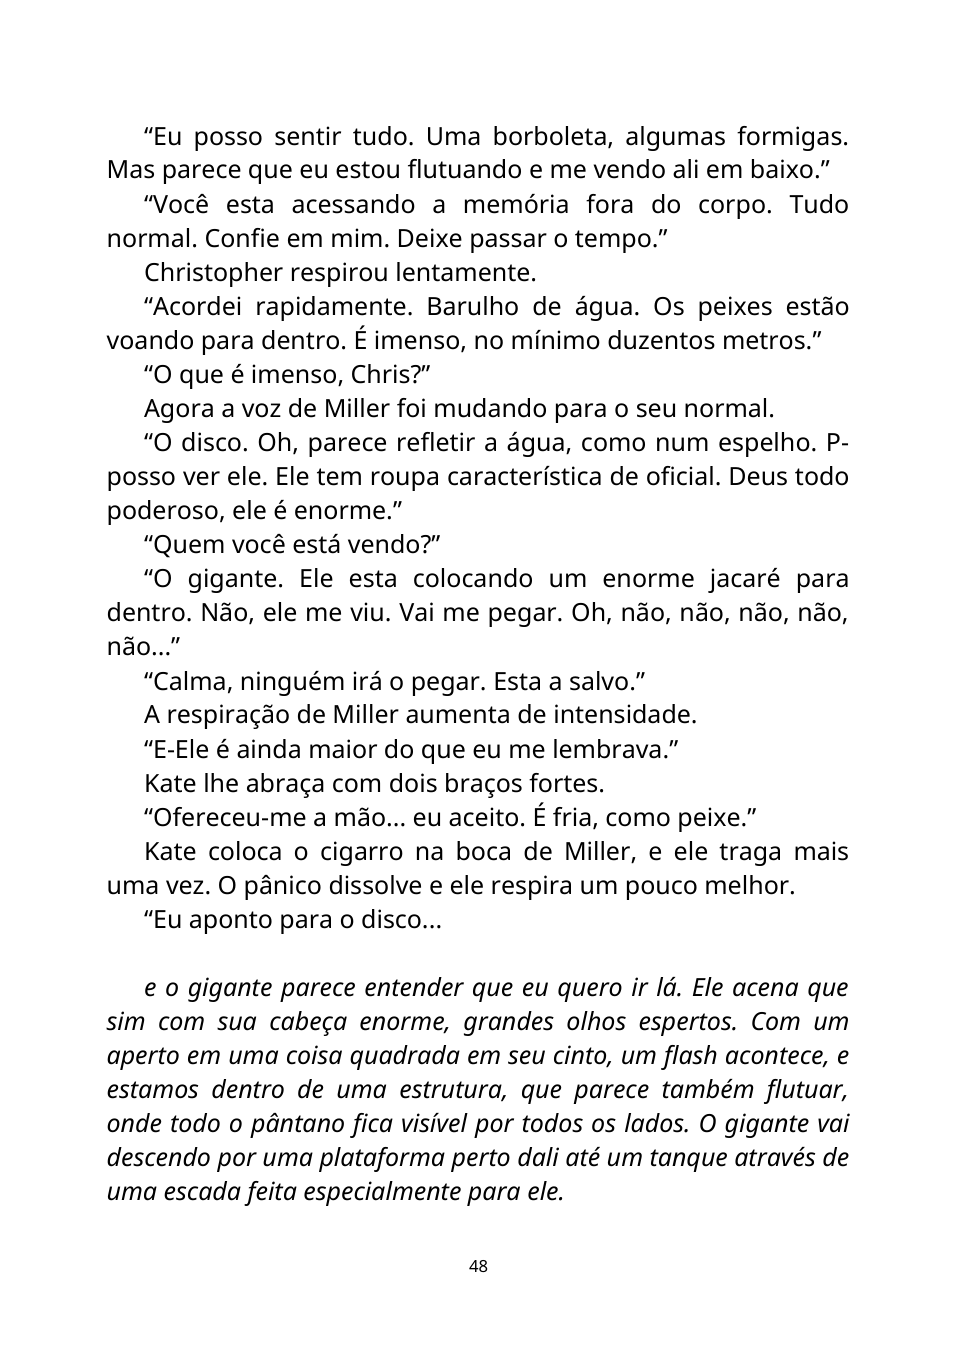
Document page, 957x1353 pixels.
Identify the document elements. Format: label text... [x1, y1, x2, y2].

text Kate lhe abraça com dois braços fortes. [106, 765, 850, 799]
text Christopher respirou lentamente. [106, 254, 850, 288]
text e o gigante parece entender que eu quero ir lá. Ele acena que sim com sua cabeça enorme, grandes olhos espertos. Com um aperto em uma coisa quadrada em seu cinto, um flash acontece, e estamos dentro de uma estrutura, que parece também flutuar, onde todo o pântano fica visível por todos os lados. O gigante vai descendo por uma plataforma perto dali até um tanque através de uma escada feita especialmente para ele. [106, 970, 850, 1208]
text “Eu posso sentir tudo. Uma borboleta, algumas formigas. Mas parece que eu estou flutuando e me vendo ali em baixo.” [106, 118, 850, 186]
text “E-Ele é ainda maior do que eu me lembrava.” [106, 731, 850, 765]
text “O gigante. Ele esta colocando um enorme jacaré para dentro. Não, ele me viu. Vai me pegar. Oh, não, não, não, não, não...” [106, 561, 850, 663]
text Agora a voz de Miller foi mudando para o seu normal. [106, 391, 850, 425]
text “Acordei rapidamente. Barulho de água. Os peixes estão voando para dentro. É imenso, no mínimo duzentos metros.” [106, 288, 850, 357]
text Kate coloca o cigarro na boca de Miller, e ele traga mais uma vez. O pânico dissolve e ele respira um pouco melhor. [106, 833, 850, 902]
text “Eu aponto para o disco... [106, 902, 850, 936]
text “Quem você está vendo?” [106, 527, 850, 561]
text “O disco. Oh, parece refletir a água, como num espelho. P-posso ver ele. Ele tem roupa característica de oficial. Deus todo poderoso, ele é enorme.” [106, 425, 850, 527]
text “Você esta acessando a memória fora do corpo. Tudo normal. Confie em mim. Deixe passar o tempo.” [106, 186, 850, 254]
text “Ofereceu-me a mão... eu aceito. É fria, como peixe.” [106, 799, 850, 833]
text “Calma, ninguém irá o pegar. Esta a salvo.” [106, 663, 850, 697]
text A respiração de Miller aumenta de intensidade. [106, 697, 850, 731]
text “O que é imenso, Chris?” [106, 357, 850, 391]
